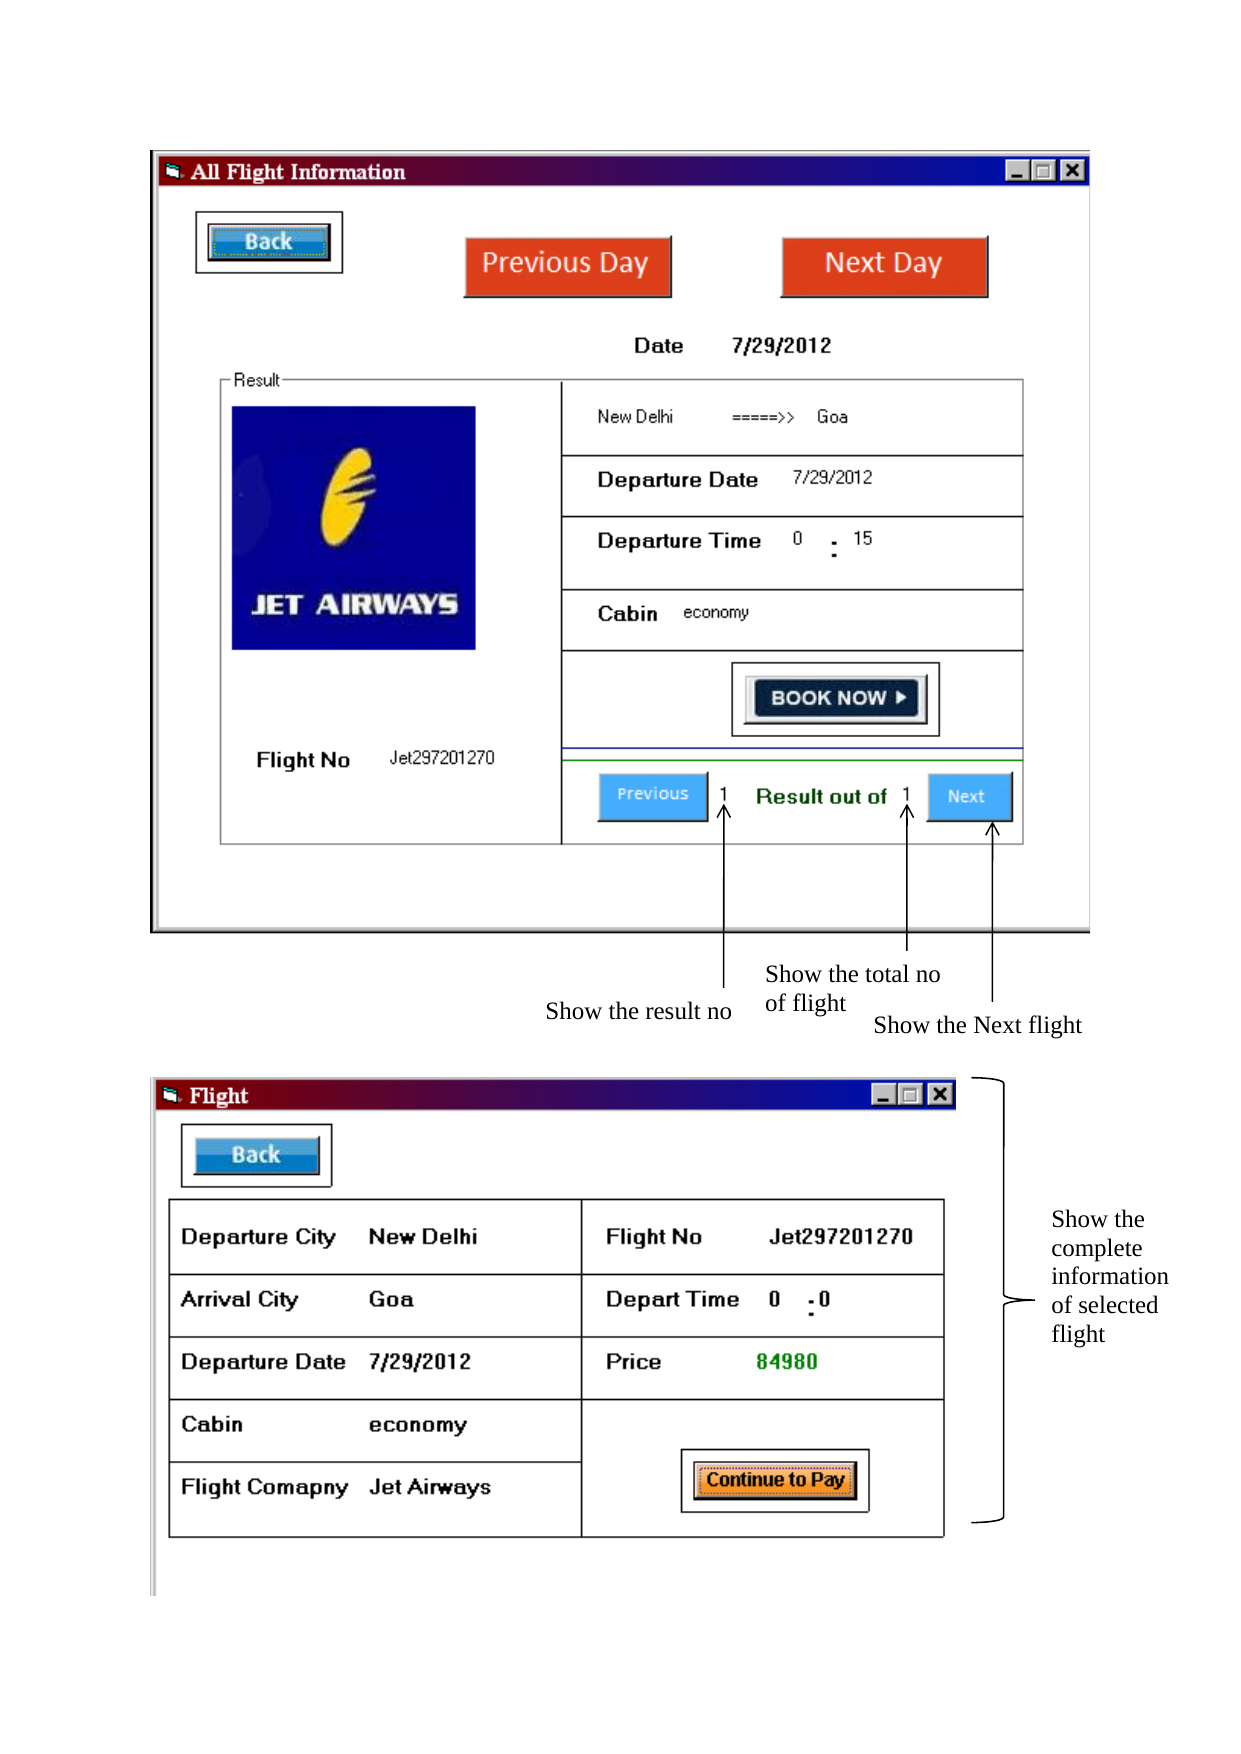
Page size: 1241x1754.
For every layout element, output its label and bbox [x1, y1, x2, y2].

picture [150, 1077, 956, 1596]
picture [150, 150, 1091, 935]
